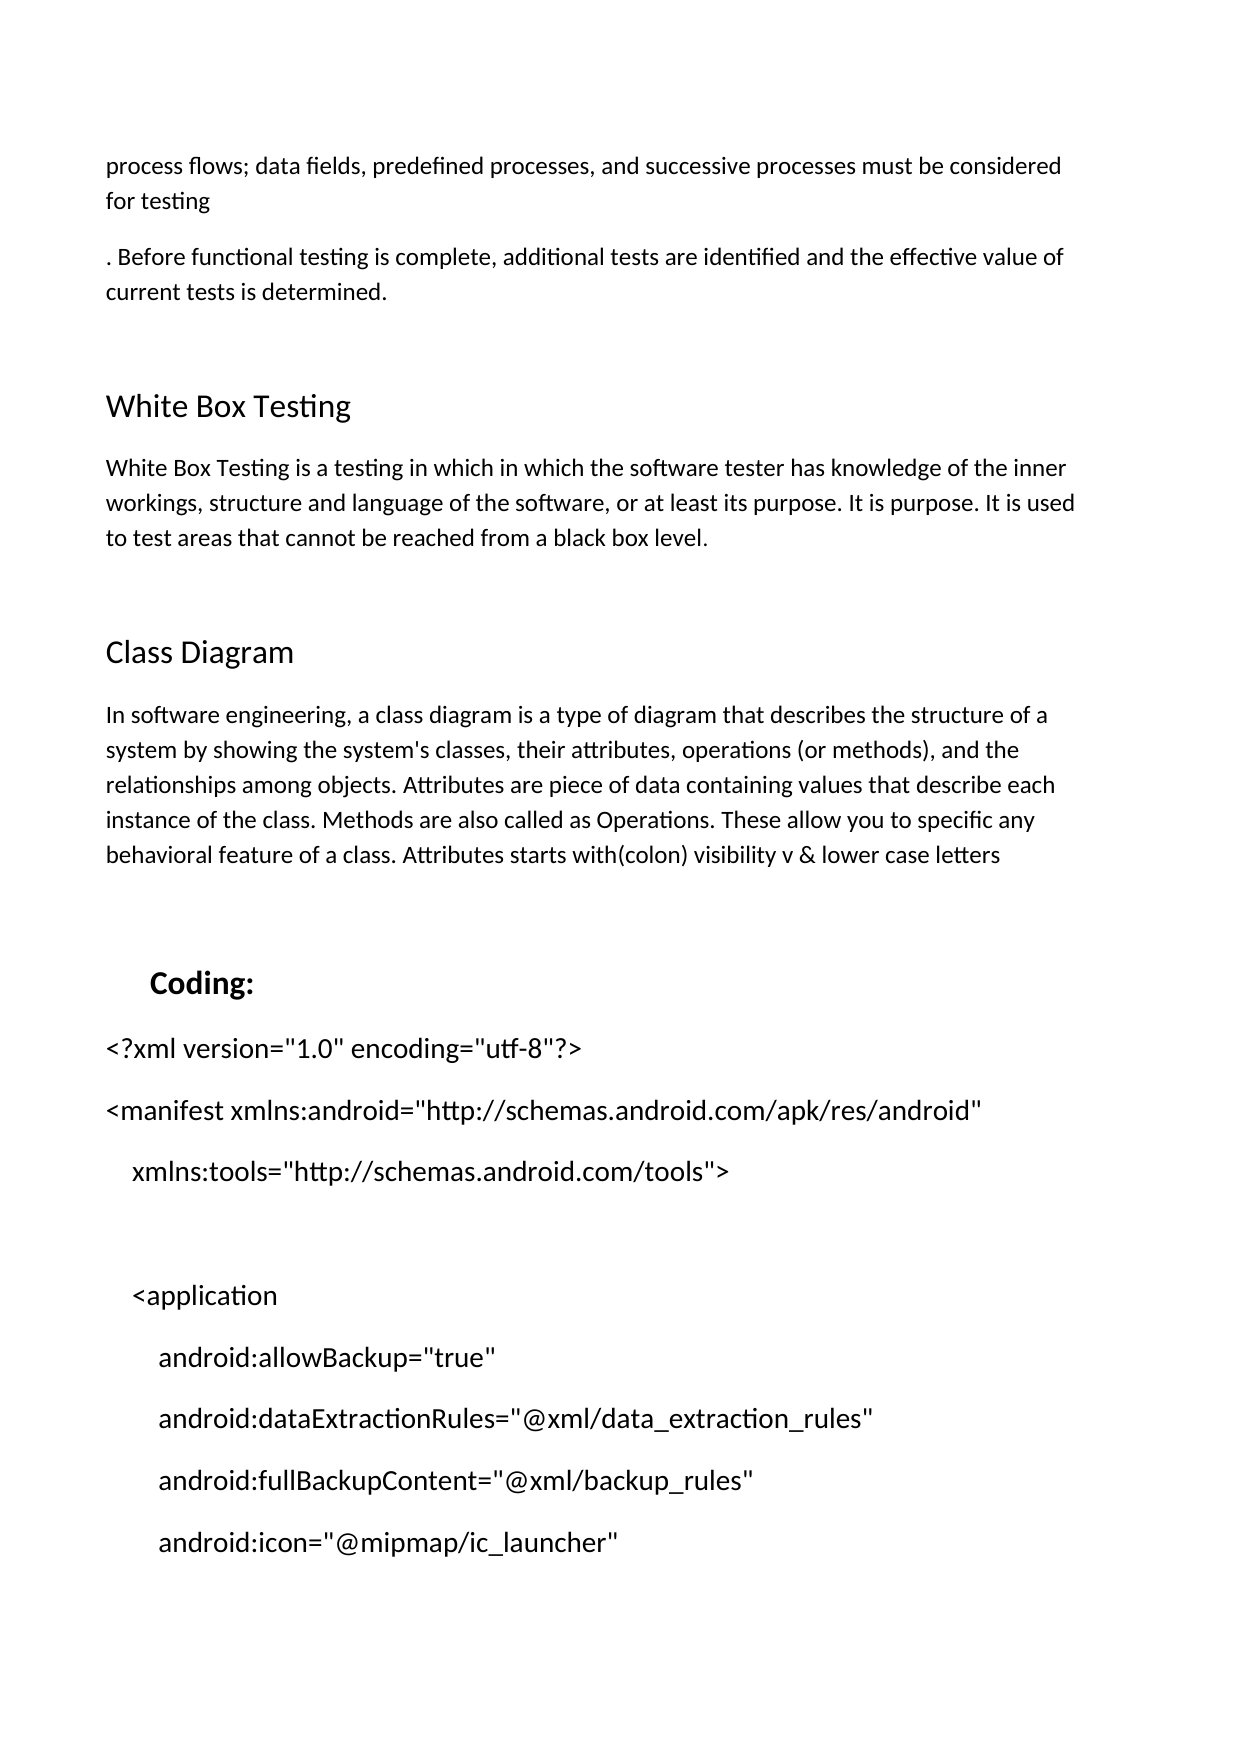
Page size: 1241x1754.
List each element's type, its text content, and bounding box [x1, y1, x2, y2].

text android:allowBackup="true" [106, 1339, 1090, 1374]
text xmlns:tools="http://schemas.android.com/tools"> [106, 1153, 1090, 1189]
text <?xml version="1.0" encoding="utf-8"?> [106, 1030, 1090, 1065]
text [106, 150, 1090, 216]
text <manifest xmlns:android="http://schemas.android.com/apk/res/android" [106, 1092, 1090, 1127]
text In software engineering, a class diagram is a type of diagram that describes the structure of a system by showing the system's classes, their attributes, operations (or methods), and the relationships among objects. Attributes are piece of data containing values that describe each instance of the class. Methods are also called as Operations. These allow you to specific any behavioral feature of a class. Attributes starts with(colon) visibility v & lower case letters [106, 699, 1090, 869]
text Class Diagram [106, 631, 1090, 672]
text android:icon="@mipmap/ic_launcher" [106, 1524, 1090, 1559]
text White Box Testing is a testing in which in which the software tester has knowledge of the inner workings, structure and language of the software, or at least its purpose. It is purpose. It is used to test areas that cannot be reached from a black box level. [106, 452, 1090, 553]
text Coding: [150, 962, 1090, 1003]
text android:fullBackupContent="@xml/backup_rules" [106, 1462, 1090, 1498]
text <application [106, 1277, 1090, 1312]
text . Before functional testing is complete, additional tests are identified and the effective value of current tests is determined. [106, 241, 1090, 306]
text android:dataExtractionRules="@xml/data_extraction_rules" [106, 1400, 1090, 1436]
text White Box Testing [106, 385, 1090, 425]
